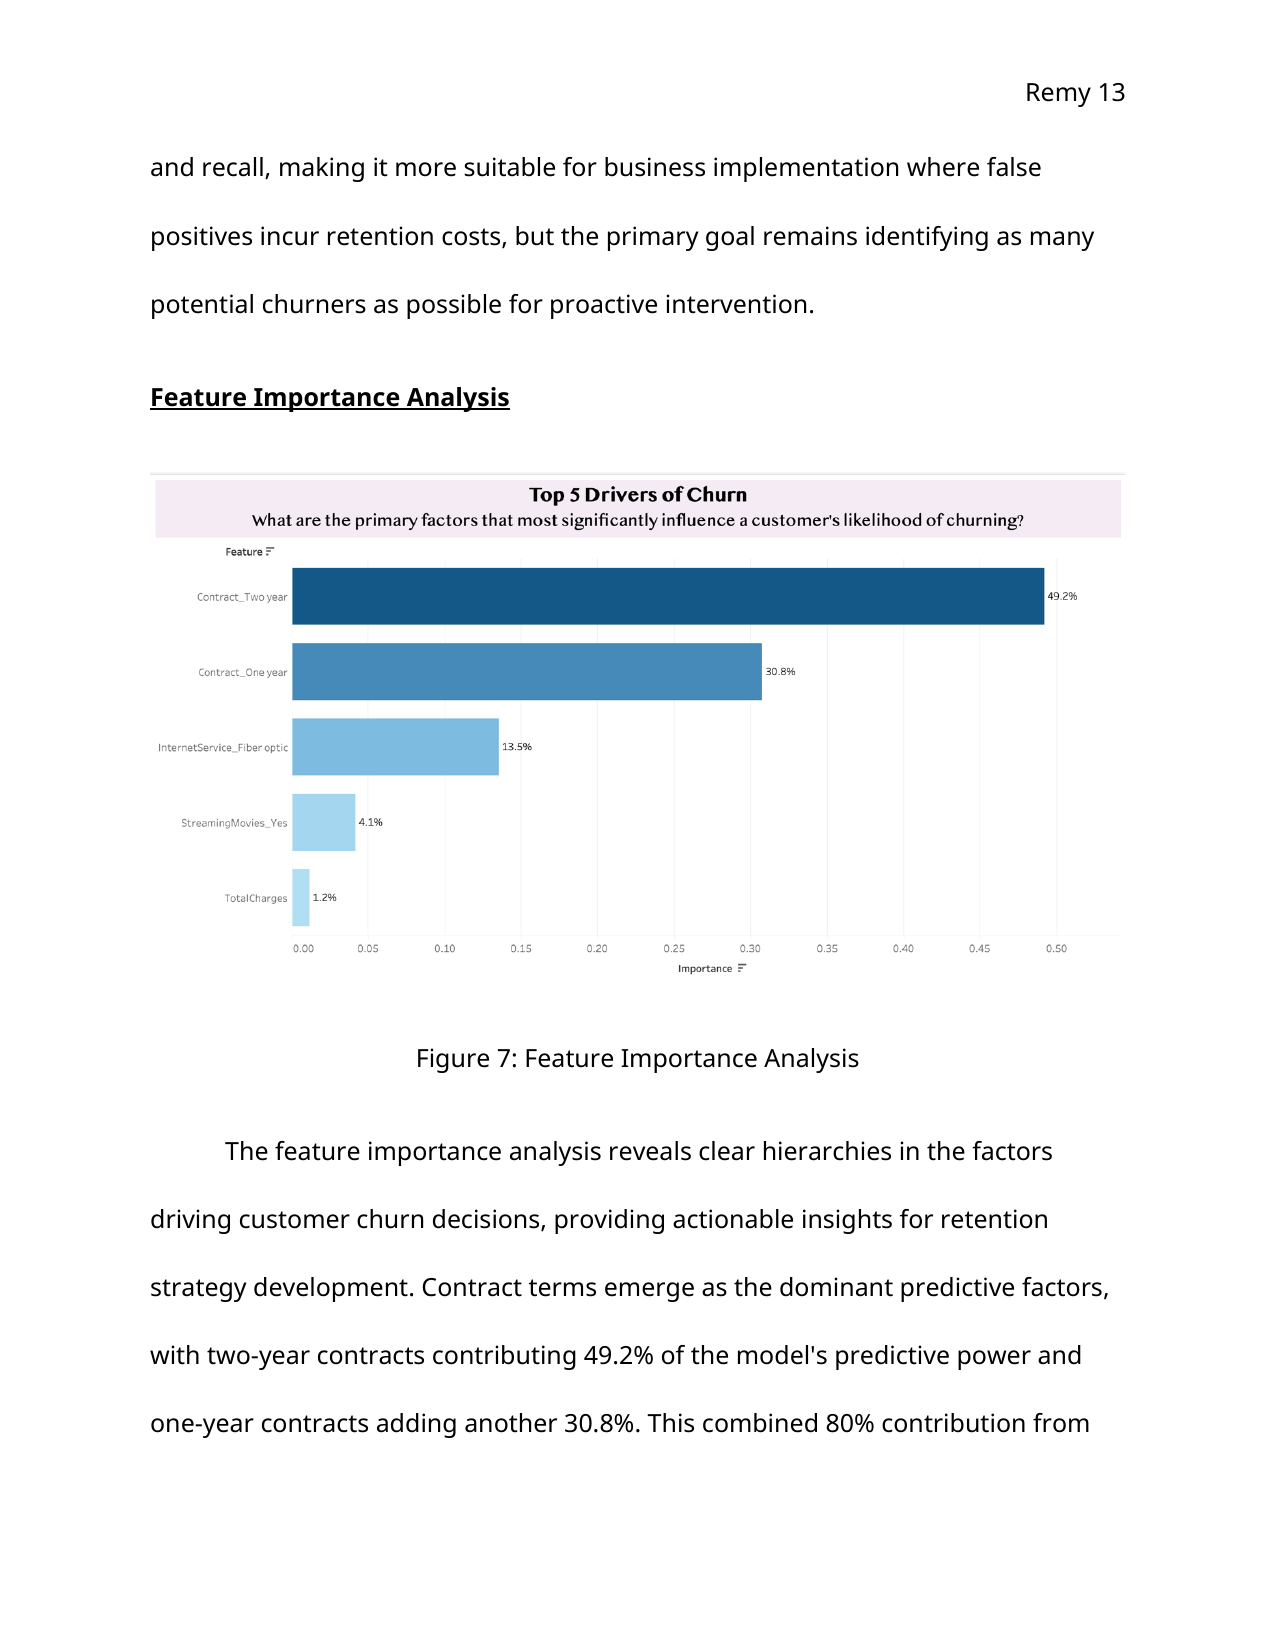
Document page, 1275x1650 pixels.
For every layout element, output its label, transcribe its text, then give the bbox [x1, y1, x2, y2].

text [150, 1134, 1125, 1440]
text Figure 7: Feature Importance Analysis [150, 1041, 1125, 1074]
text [150, 150, 1125, 320]
text Feature Importance Analysis [150, 379, 1125, 413]
picture [150, 472, 1125, 987]
